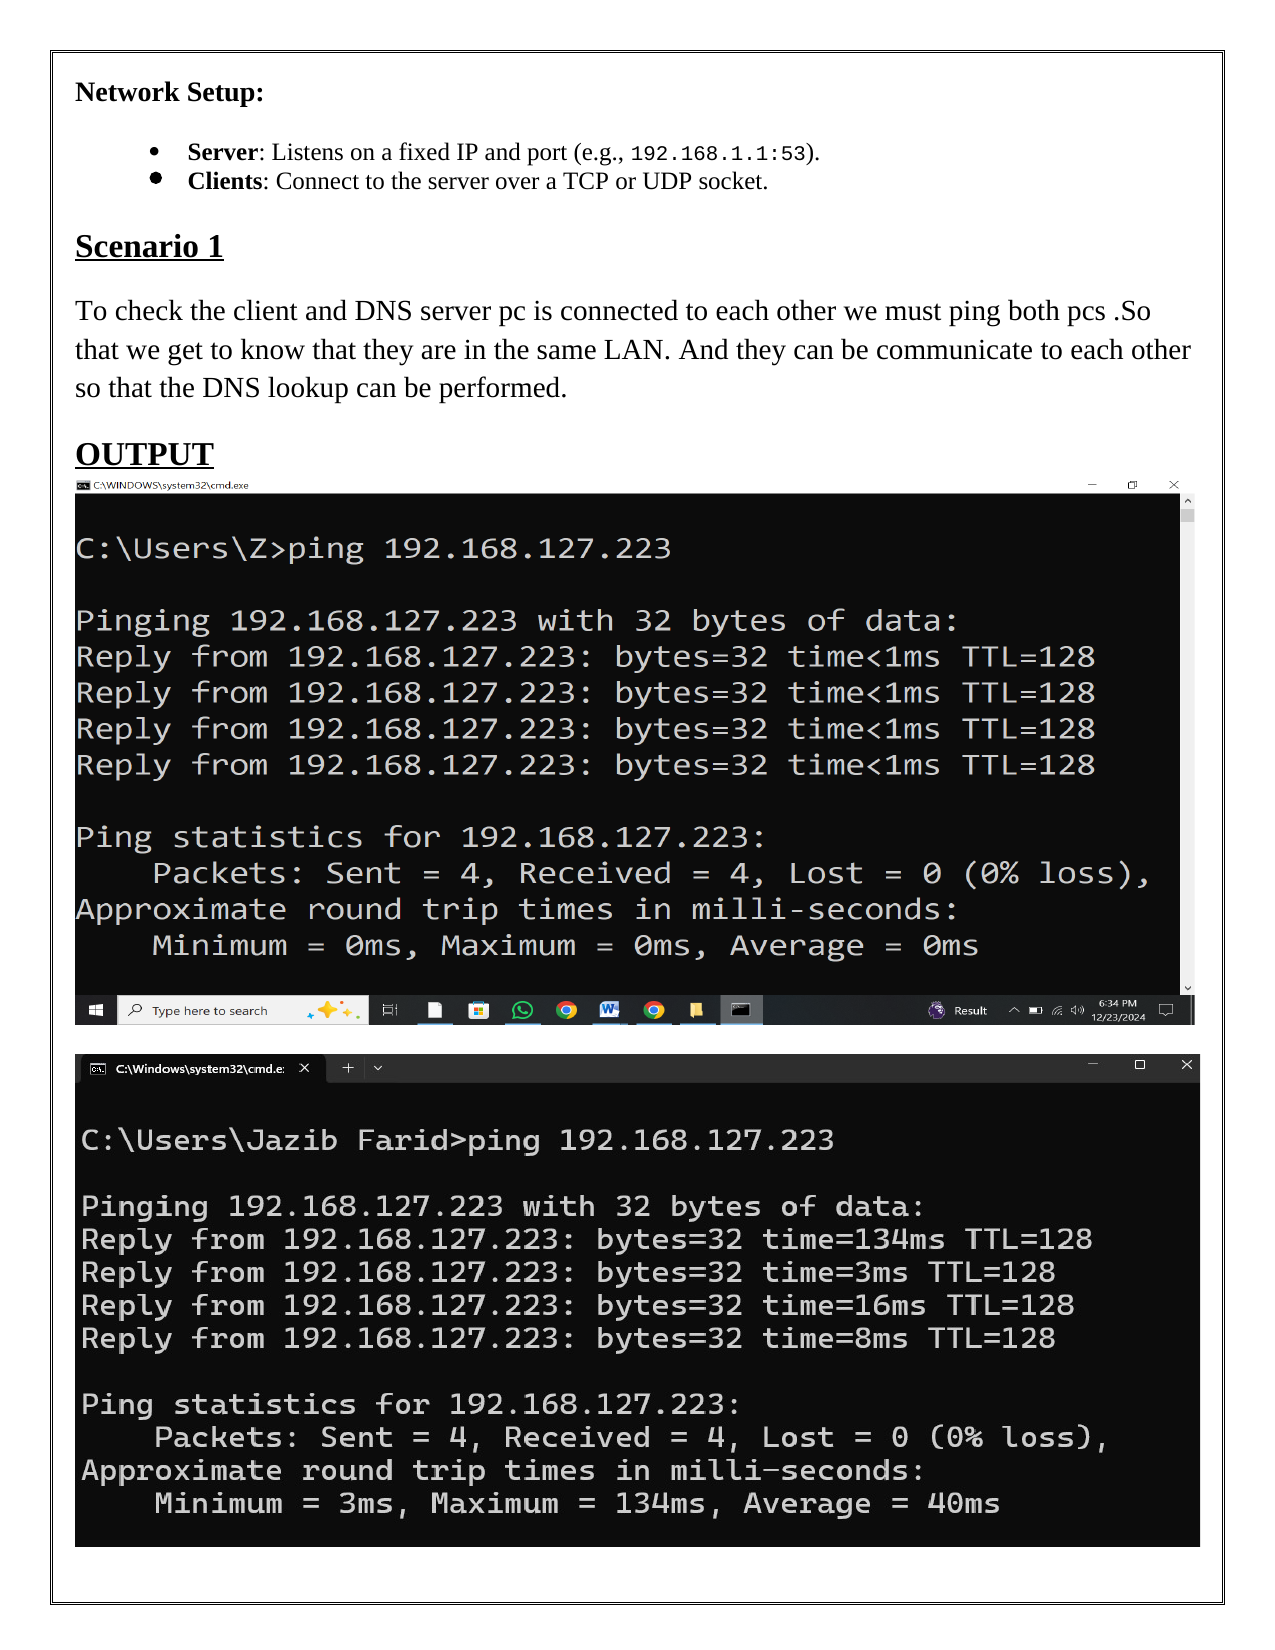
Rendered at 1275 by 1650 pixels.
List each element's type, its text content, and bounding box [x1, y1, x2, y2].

picture [75, 476, 1195, 1025]
list Server: Listens on a fixed IP and port (e.g., 192.168.1.1:53). [150, 137, 1200, 166]
picture [75, 1054, 1200, 1547]
text Network Setup: [75, 75, 1200, 107]
text To check the client and DNS server pc is connected to each other we must ping both pcs .So that we get to know that they are in the same LAN. And they can be communicate to each other so that the DNS lookup can be performed. [75, 293, 1200, 404]
list Clients: Connect to the server over a TCP or UDP socket. [150, 166, 1200, 197]
text Scenario 1 [75, 226, 1200, 264]
